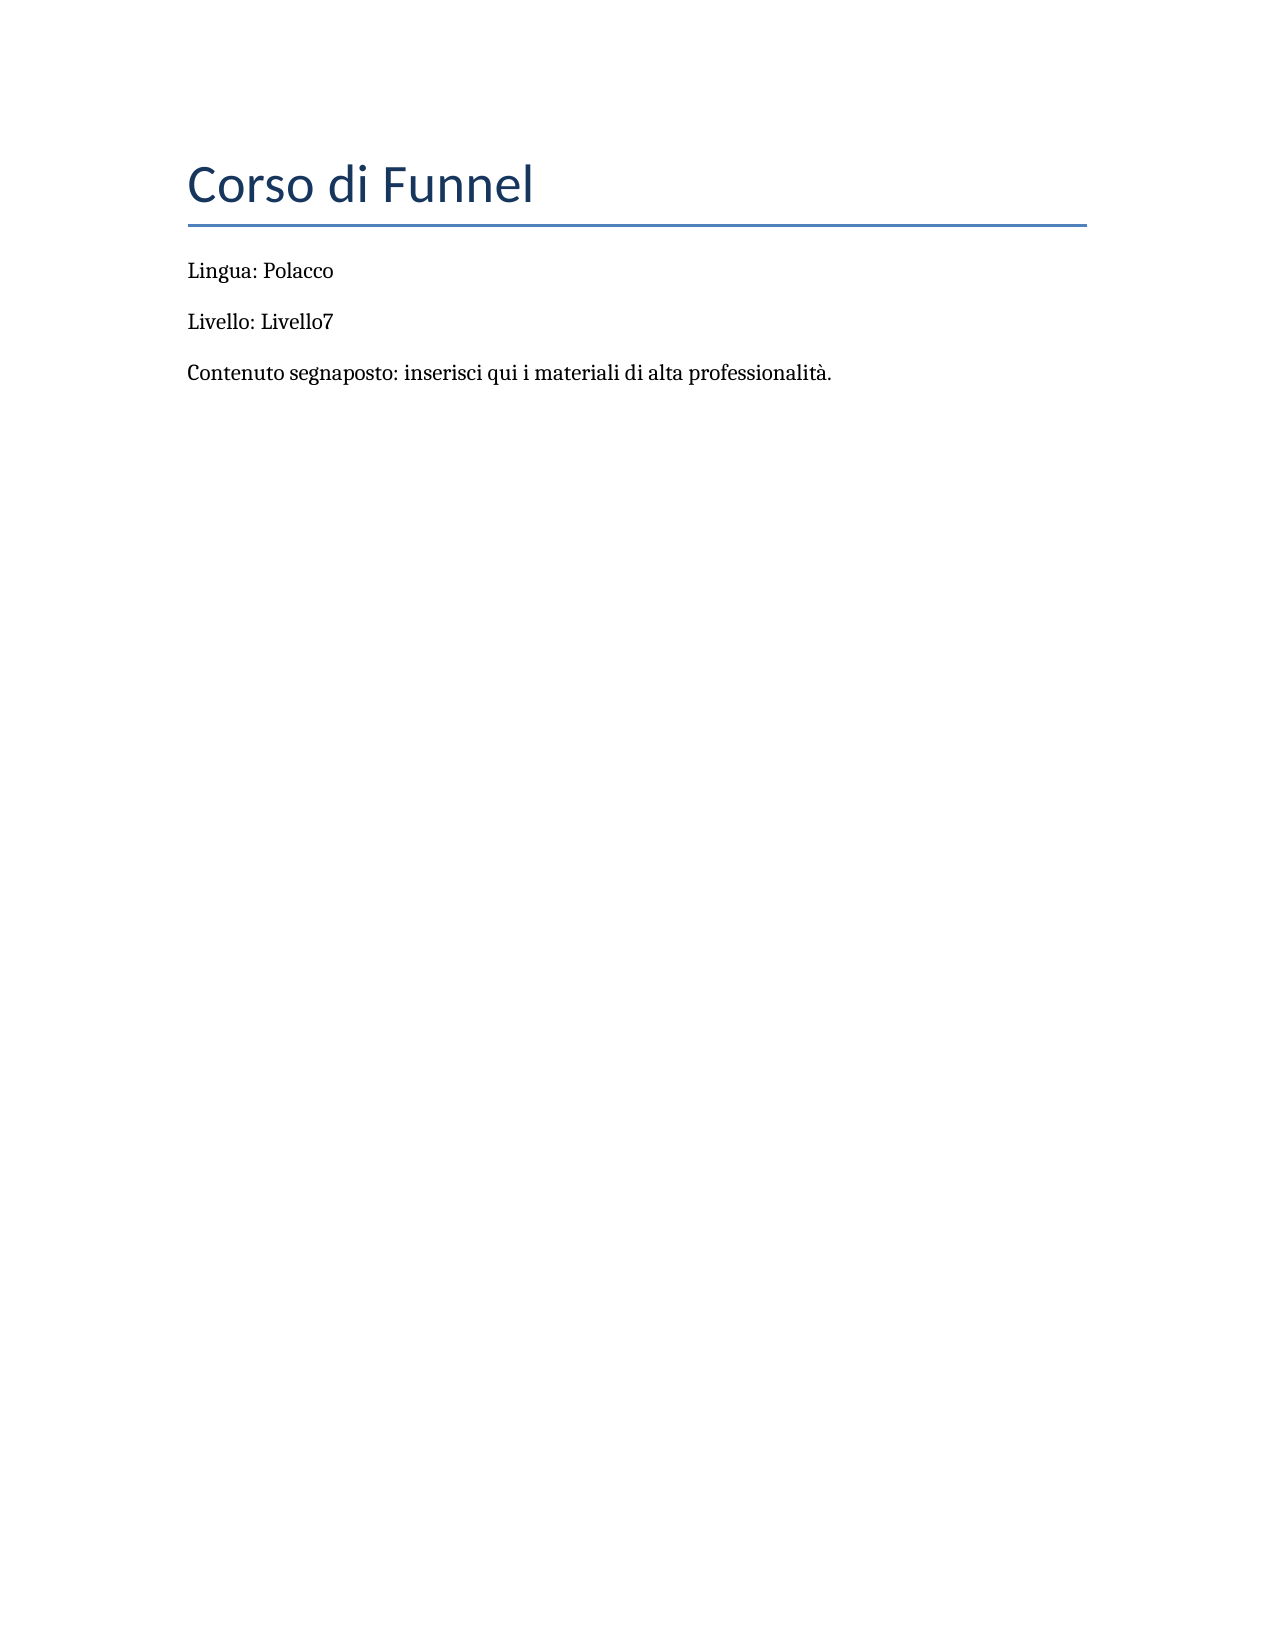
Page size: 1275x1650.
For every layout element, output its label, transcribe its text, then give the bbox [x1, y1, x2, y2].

text Lingua: Polacco [187, 258, 1087, 284]
text Contenuto segnaposto: inserisci qui i materiali di alta professionalità. [187, 360, 1087, 386]
title Corso di Funnel [187, 150, 1087, 227]
text Livello: Livello7 [187, 309, 1087, 335]
